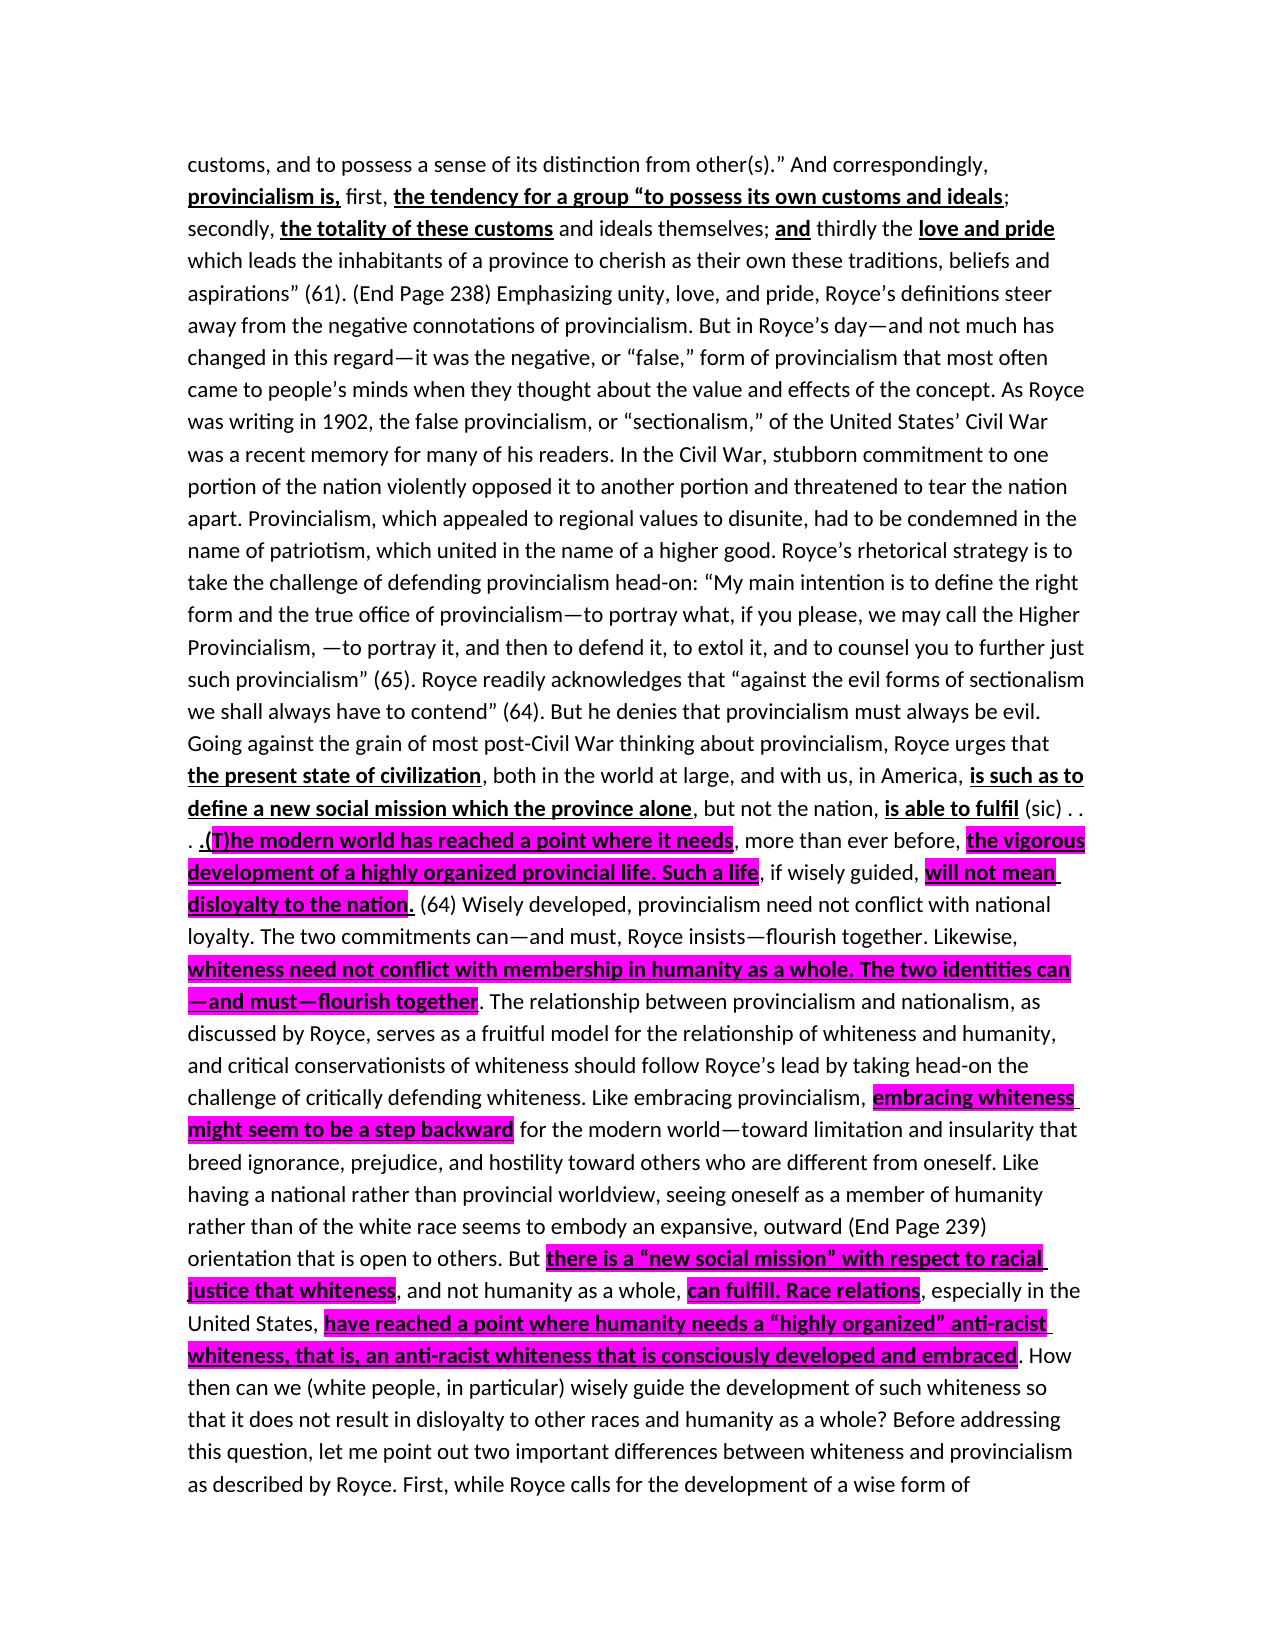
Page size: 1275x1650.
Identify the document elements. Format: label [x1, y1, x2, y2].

text [187, 150, 1087, 1498]
